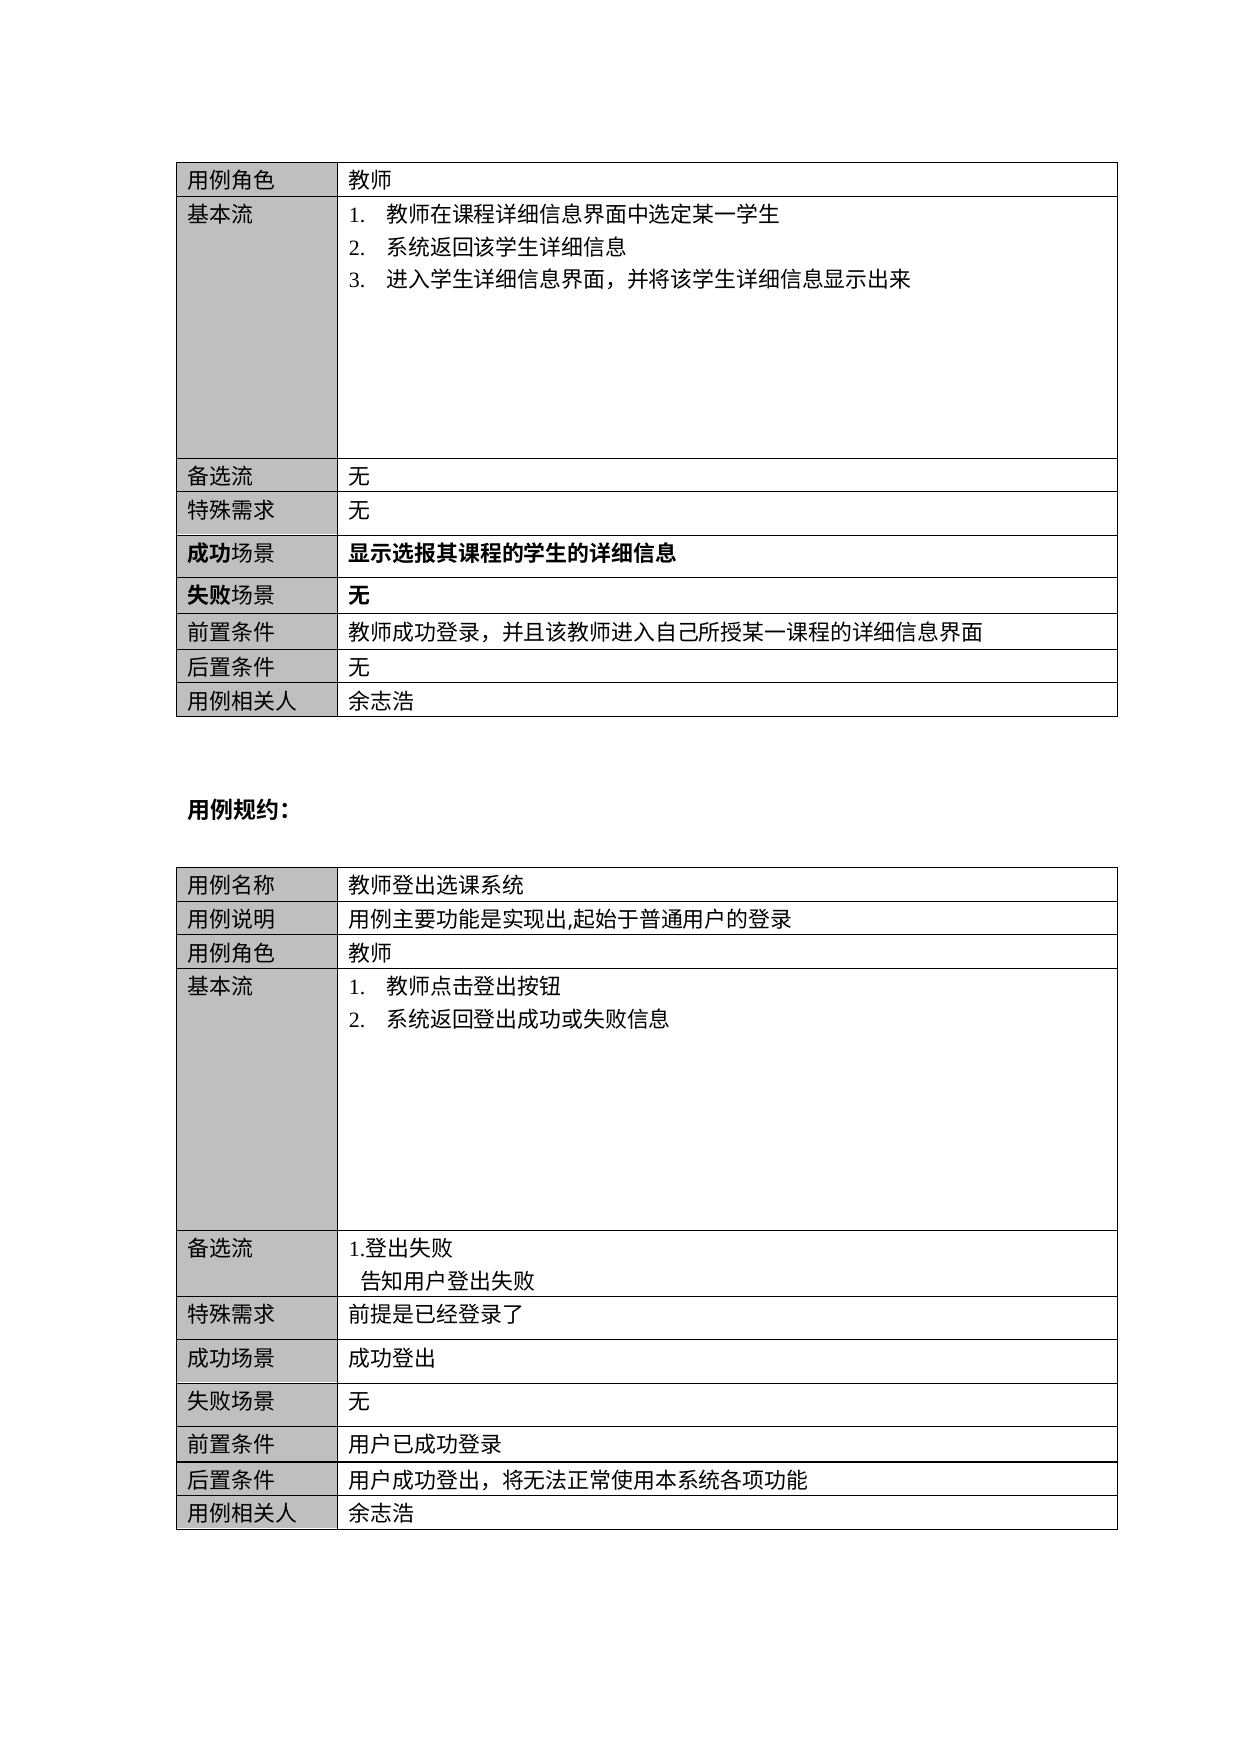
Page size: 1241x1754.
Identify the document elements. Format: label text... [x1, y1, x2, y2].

text 用例规约： [187, 776, 1053, 841]
table_cell 成功场景 [177, 536, 337, 577]
table_cell 教师 [338, 935, 1117, 968]
table_cell 用例角色 [177, 163, 337, 196]
table_cell 显示选报其课程的学生的详细信息 [338, 536, 1117, 577]
table_cell 前置条件 [177, 1427, 337, 1461]
table_cell 成功登出 [338, 1340, 1117, 1382]
table_cell 备选流 [177, 459, 337, 491]
table_cell 特殊需求 [177, 1297, 337, 1339]
table_cell 失败场景 [177, 578, 337, 613]
table_cell 基本流 [177, 197, 337, 458]
table_cell 登出失败 告知用户登出失败 [338, 1231, 1117, 1296]
table_cell 教师点击登出按钮 系统返回登出成功或失败信息 [338, 969, 1117, 1230]
table_cell 用户成功登出，将无法正常使用本系统各项功能 [338, 1463, 1117, 1495]
table_header 教师登出选课系统 [338, 868, 1117, 901]
table_cell 余志浩 [338, 1496, 1117, 1528]
table_cell 教师成功登录，并且该教师进入自己所授某一课程的详细信息界面 [338, 614, 1117, 649]
table_cell 前提是已经登录了 [338, 1297, 1117, 1339]
table_cell 无 [338, 459, 1117, 491]
table_cell 教师在课程详细信息界面中选定某一学生 系统返回该学生详细信息 进入学生详细信息界面，并将该学生详细信息显示出来 [338, 197, 1117, 458]
table_cell 用例主要功能是实现出,起始于普通用户的登录 [338, 902, 1117, 934]
table_cell 后置条件 [177, 650, 337, 682]
table_cell 成功场景 [177, 1340, 337, 1382]
table_cell 用例角色 [177, 935, 337, 968]
table_cell 用例说明 [177, 902, 337, 934]
table_cell 用例相关人 [177, 683, 337, 716]
table_cell 备选流 [177, 1231, 337, 1296]
table_cell 后置条件 [177, 1463, 337, 1495]
table_cell 失败场景 [177, 1384, 337, 1426]
table_cell 前置条件 [177, 614, 337, 649]
table_cell 基本流 [177, 969, 337, 1230]
table_cell 用户已成功登录 [338, 1427, 1117, 1461]
table_header 用例名称 [177, 868, 337, 901]
table_cell 特殊需求 [177, 492, 337, 534]
table_cell 无 [338, 1384, 1117, 1426]
table_cell 余志浩 [338, 683, 1117, 716]
table_cell 用例相关人 [177, 1496, 337, 1528]
table_cell 教师 [338, 163, 1117, 196]
table_cell 无 [338, 492, 1117, 534]
table_cell 无 [338, 650, 1117, 682]
table_cell 无 [338, 578, 1117, 613]
